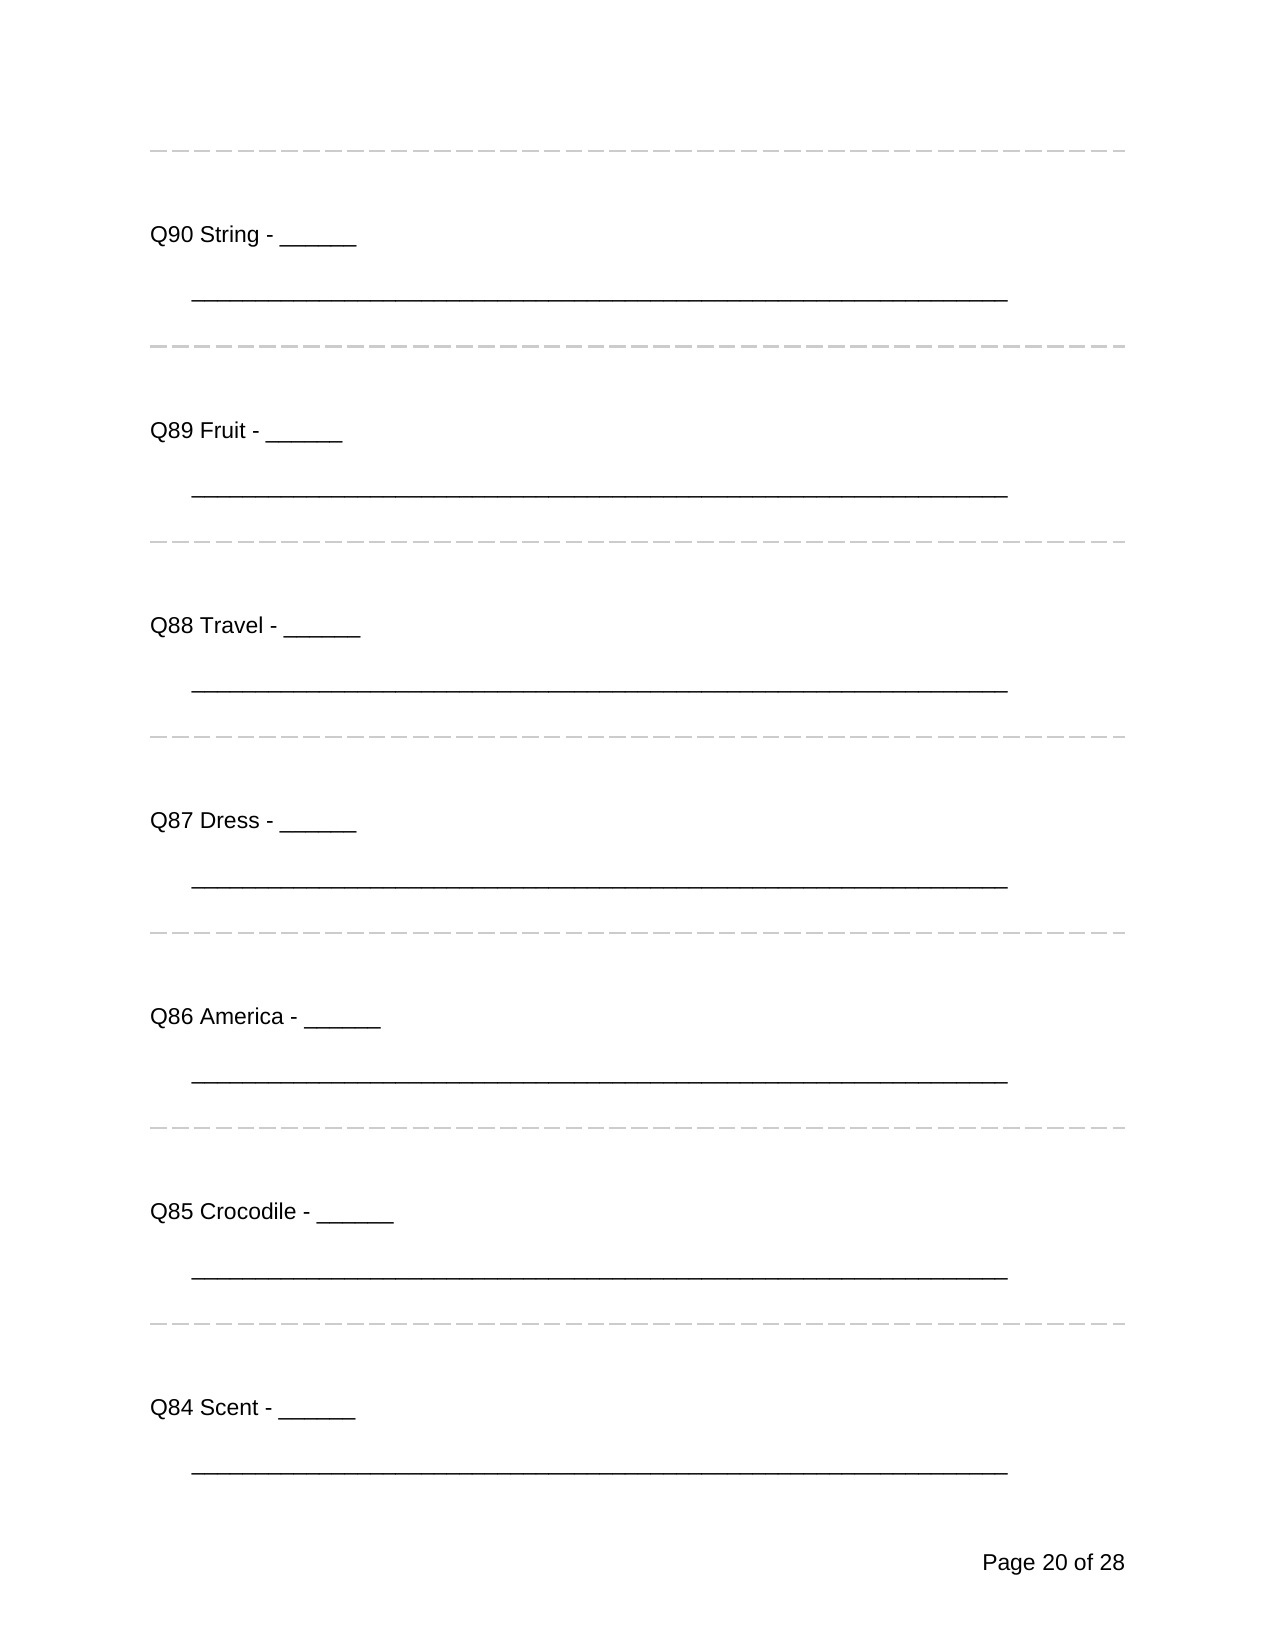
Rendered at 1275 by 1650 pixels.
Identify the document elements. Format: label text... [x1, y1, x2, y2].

text Q89 Fruit - ______ [150, 417, 1125, 443]
text Q85 Crocodile - ______ [150, 1198, 1125, 1224]
text Q90 String - ______ [150, 221, 1125, 247]
text Q86 America - ______ [150, 1003, 1125, 1029]
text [150, 1449, 1125, 1475]
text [150, 1253, 1125, 1280]
text ________________________________________________________________ [150, 863, 1125, 889]
text ________________________________________________________________ [150, 667, 1125, 693]
text ________________________________________________________________ [150, 1058, 1125, 1084]
text Q84 Scent - ______ [150, 1394, 1125, 1420]
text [150, 276, 1125, 303]
text Q88 Travel - ______ [150, 612, 1125, 638]
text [150, 472, 1125, 498]
text Q87 Dress - ______ [150, 807, 1125, 834]
